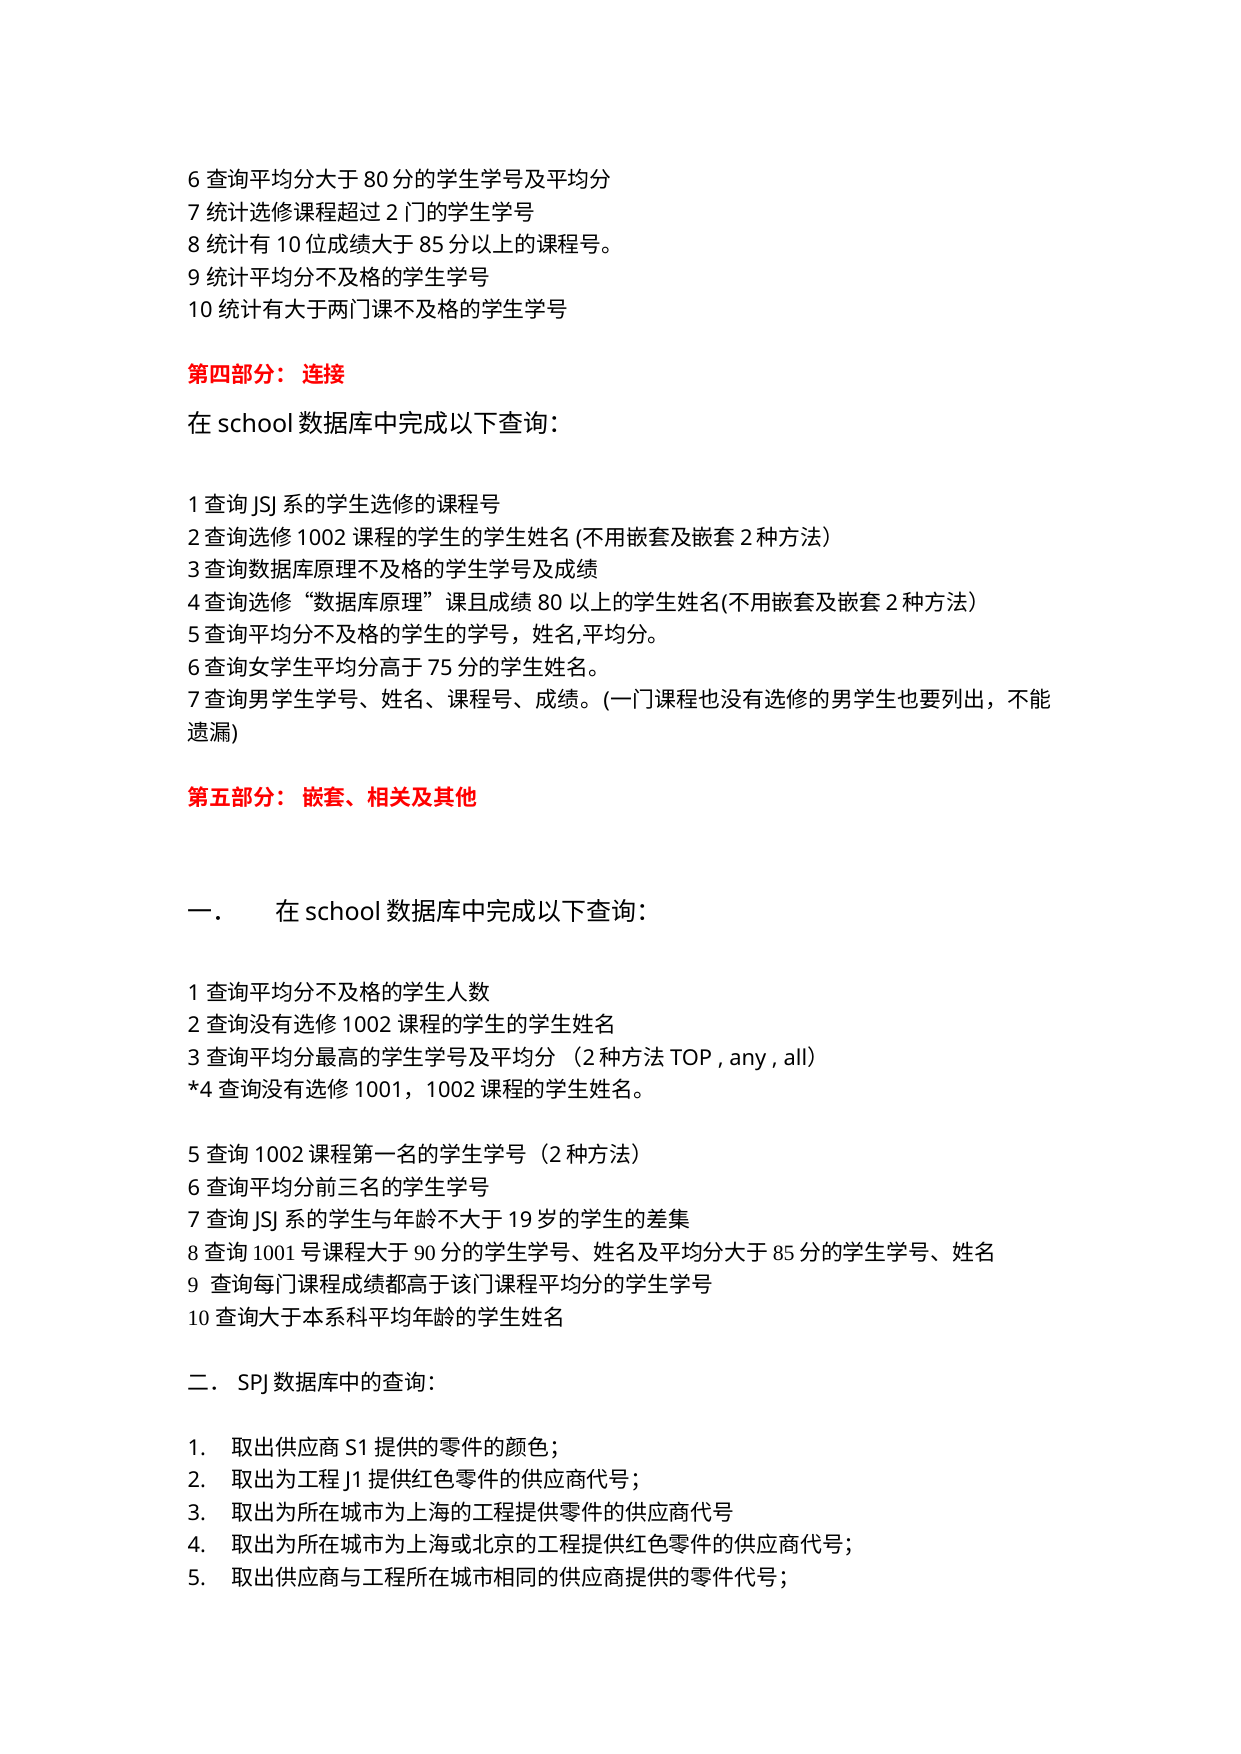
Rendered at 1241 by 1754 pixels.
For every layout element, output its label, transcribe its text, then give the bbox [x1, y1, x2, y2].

text 1 查询平均分不及格的学生人数 [187, 974, 1053, 1007]
text 7查询男学生学号、姓名、课程号、成绩。(一门课程也没有选修的男学生也要列出，不能遗漏) [187, 682, 1053, 747]
text 5 查询1002课程第一名的学生学号（2种方法） [187, 1137, 1053, 1169]
text 在school数据库中完成以下查询： [187, 389, 1053, 454]
text 4查询选修“数据库原理”课且成绩 80 以上的学生姓名(不用嵌套及嵌套2种方法） [187, 584, 1053, 617]
text 6 查询平均分大于80分的学生学号及平均分 [187, 162, 1053, 194]
text 7 查询 JSJ 系的学生与年龄不大于19岁的学生的差集 [187, 1202, 1053, 1234]
text 1查询 JSJ 系的学生选修的课程号 [187, 487, 1053, 519]
text 3 查询平均分最高的学生学号及平均分 （2种方法 TOP , any , all） [187, 1039, 1053, 1072]
text 8 查询1001号课程大于90分的学生学号、姓名及平均分大于85分的学生学号、姓名 [187, 1234, 1053, 1267]
text 10 统计有大于两门课不及格的学生学号 [187, 292, 1053, 324]
text 7 统计选修课程超过 2 门的学生学号 [187, 194, 1053, 227]
text 9 查询每门课程成绩都高于该门课程平均分的学生学号 [187, 1267, 1053, 1299]
text *4 查询没有选修1001，1002课程的学生姓名。 [187, 1072, 1053, 1104]
list 取出供应商与工程所在城市相同的供应商提供的零件代号； [187, 1559, 1053, 1592]
text 10 查询大于本系科平均年龄的学生姓名 [187, 1299, 1053, 1332]
text 9 统计平均分不及格的学生学号 [187, 259, 1053, 292]
text 2 查询没有选修1002 课程的学生的学生姓名 [187, 1007, 1053, 1039]
list 取出为所在城市为上海或北京的工程提供红色零件的供应商代号； [187, 1527, 1053, 1559]
text 3查询数据库原理不及格的学生学号及成绩 [187, 552, 1053, 584]
list 取出供应商S1提供的零件的颜色； [187, 1429, 1053, 1462]
text 6查询女学生平均分高于75分的学生姓名。 [187, 649, 1053, 682]
text 8 统计有10位成绩大于85分以上的课程号。 [187, 227, 1053, 259]
text 2查询选修1002 课程的学生的学生姓名 (不用嵌套及嵌套2种方法） [187, 519, 1053, 552]
list 在school数据库中完成以下查询： [187, 877, 1053, 942]
text 5查询平均分不及格的学生的学号，姓名,平均分。 [187, 617, 1053, 649]
list SPJ数据库中的查询： [187, 1364, 1053, 1397]
text 6 查询平均分前三名的学生学号 [187, 1169, 1053, 1202]
text 第五部分： 嵌套、相关及其他 [187, 779, 1053, 812]
text 第四部分： 连接 [187, 357, 1053, 389]
list 取出为所在城市为上海的工程提供零件的供应商代号 [187, 1494, 1053, 1527]
list 取出为工程J1提供红色零件的供应商代号； [187, 1462, 1053, 1494]
